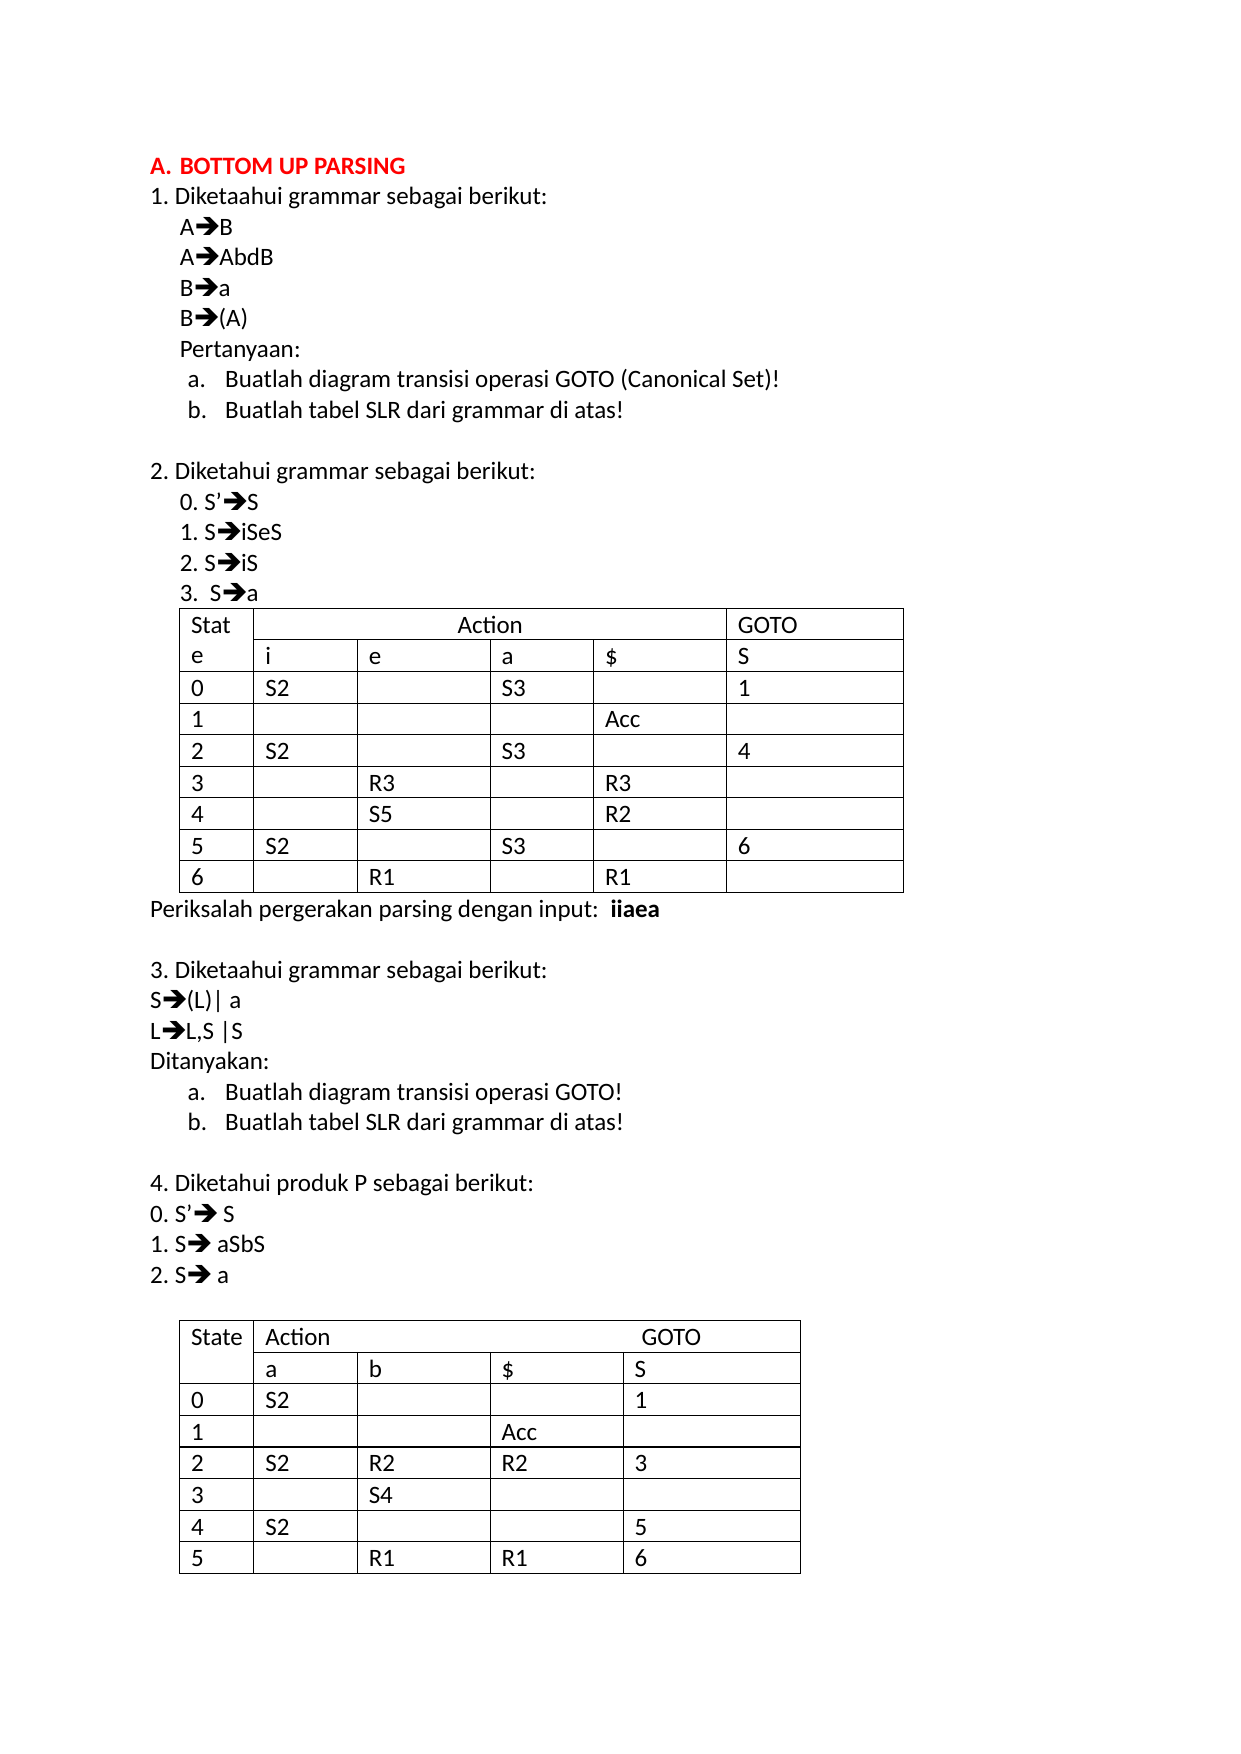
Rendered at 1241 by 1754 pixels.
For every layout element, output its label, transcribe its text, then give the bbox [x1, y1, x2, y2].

text 1. S aSbS [150, 1229, 1090, 1259]
table_cell 6 [624, 1542, 800, 1573]
table_cell [624, 1479, 800, 1509]
table_cell R2 [491, 1448, 623, 1478]
table_cell 0 [180, 1384, 253, 1415]
table_cell S5 [358, 798, 490, 829]
text 4. Diketahui produk P sebagai berikut: [150, 1168, 1090, 1198]
table_cell [254, 1542, 357, 1573]
text 2. Diketahui grammar sebagai berikut: [150, 455, 1090, 486]
table_cell [491, 1511, 623, 1541]
table_cell [594, 735, 726, 766]
table_cell 3 [180, 767, 253, 797]
text LL,S |S [150, 1015, 1090, 1046]
table_cell [254, 861, 357, 892]
list Buatlah tabel SLR dari grammar di atas! [187, 1107, 1090, 1137]
table_cell 4 [727, 735, 903, 766]
table_cell [594, 672, 726, 702]
table_cell a [491, 640, 593, 671]
table_header Action [254, 609, 726, 639]
table_cell [358, 830, 490, 860]
table_header State [180, 609, 253, 671]
table_cell [594, 830, 726, 860]
table_cell 1 [180, 704, 253, 734]
table_cell 5 [180, 830, 253, 860]
table_cell S2 [254, 830, 357, 860]
table_cell [491, 861, 593, 892]
table_cell [491, 704, 593, 734]
table_cell R3 [594, 767, 726, 797]
table_cell [254, 767, 357, 797]
table_cell 1 [727, 672, 903, 702]
text AB [150, 211, 1090, 242]
table_cell S3 [491, 672, 593, 702]
table_cell b [358, 1353, 490, 1383]
table_cell [358, 672, 490, 702]
text AAbdB [150, 242, 1090, 272]
text B(A) [150, 303, 1090, 333]
text Pertanyaan: [150, 333, 1090, 364]
table_cell [624, 1416, 800, 1446]
table_cell i [254, 640, 357, 671]
table_cell 4 [180, 1511, 253, 1541]
list Buatlah tabel SLR dari grammar di atas! [187, 394, 1090, 425]
table_cell R3 [358, 767, 490, 797]
table_cell [358, 1511, 490, 1541]
table_cell [358, 704, 490, 734]
table_cell R1 [491, 1542, 623, 1573]
table_header GOTO [727, 609, 903, 639]
table_cell S2 [254, 1384, 357, 1415]
table_cell 5 [624, 1511, 800, 1541]
table_cell $ [594, 640, 726, 671]
text 2. SiS [150, 547, 1090, 577]
table_cell [727, 767, 903, 797]
text 0. S’ S [150, 1198, 1090, 1229]
text 1. SiSeS [150, 516, 1090, 547]
table_cell 1 [180, 1416, 253, 1446]
table_cell R1 [594, 861, 726, 892]
text 3. Sa [150, 577, 1090, 608]
text S(L)| a [150, 984, 1090, 1015]
table_cell [491, 798, 593, 829]
table_cell 2 [180, 1448, 253, 1478]
table_cell [727, 798, 903, 829]
table_cell 3 [180, 1479, 253, 1509]
table_cell R1 [358, 1542, 490, 1573]
table_cell [491, 1479, 623, 1509]
table_cell R1 [358, 861, 490, 892]
table_cell S [624, 1353, 800, 1383]
table_cell S [727, 640, 903, 671]
table_cell e [358, 640, 490, 671]
text 2. S a [150, 1259, 1090, 1290]
table_cell [358, 735, 490, 766]
table_cell 6 [727, 830, 903, 860]
table_cell a [254, 1353, 357, 1383]
table_cell S2 [254, 1448, 357, 1478]
text 1. Diketaahui grammar sebagai berikut: [150, 181, 1090, 211]
table_cell R2 [594, 798, 726, 829]
table_cell 5 [180, 1542, 253, 1573]
table_cell S3 [491, 830, 593, 860]
table_cell 2 [180, 735, 253, 766]
list BOTTOM UP PARSING [150, 150, 1090, 181]
text Ba [150, 272, 1090, 303]
table_cell [254, 798, 357, 829]
table_cell S2 [254, 672, 357, 702]
table_cell S2 [254, 1511, 357, 1541]
table_header State [180, 1321, 253, 1383]
table_cell R2 [358, 1448, 490, 1478]
table_cell [358, 1416, 490, 1446]
table_cell Acc [594, 704, 726, 734]
table_cell 0 [180, 672, 253, 702]
table_cell 6 [180, 861, 253, 892]
table_cell [254, 704, 357, 734]
table_cell [491, 1384, 623, 1415]
table_cell [727, 861, 903, 892]
table_cell [254, 1479, 357, 1509]
list Buatlah diagram transisi operasi GOTO (Canonical Set)! [187, 364, 1090, 394]
table_cell $ [491, 1353, 623, 1383]
table_cell 4 [180, 798, 253, 829]
text Periksalah pergerakan parsing dengan input: iiaea [150, 893, 1090, 923]
table_cell Acc [491, 1416, 623, 1446]
table_cell S2 [254, 735, 357, 766]
table_cell S4 [358, 1479, 490, 1509]
table_cell [254, 1416, 357, 1446]
text Ditanyakan: [150, 1046, 1090, 1076]
text 0. S’S [150, 486, 1090, 516]
table_cell [358, 1384, 490, 1415]
text 3. Diketaahui grammar sebagai berikut: [150, 954, 1090, 984]
list Buatlah diagram transisi operasi GOTO! [187, 1076, 1090, 1107]
table_cell [727, 704, 903, 734]
table_cell [491, 767, 593, 797]
table_cell 1 [624, 1384, 800, 1415]
table_cell 3 [624, 1448, 800, 1478]
table_cell S3 [491, 735, 593, 766]
table_header Action GOTO [254, 1321, 800, 1352]
